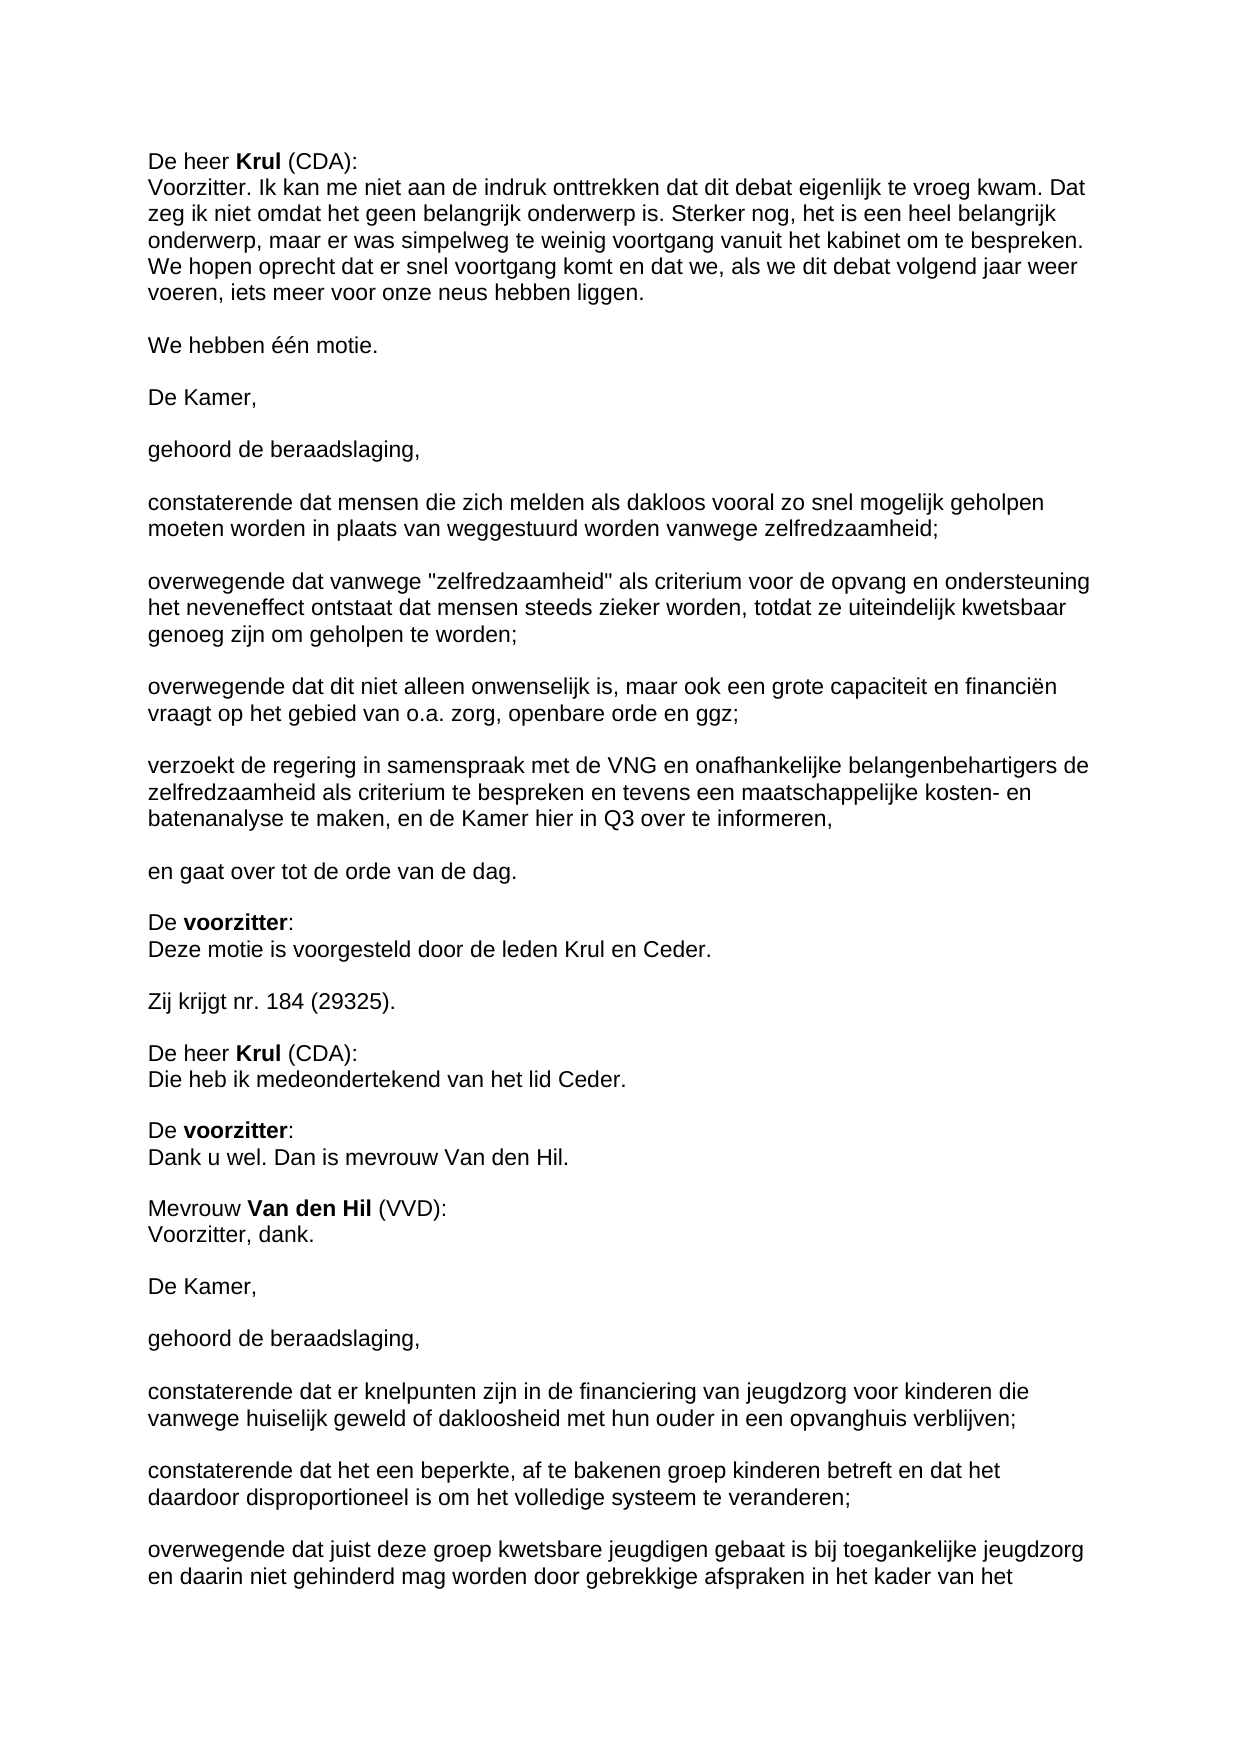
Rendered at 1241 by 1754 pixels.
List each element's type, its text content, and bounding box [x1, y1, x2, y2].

text De voorzitter: Dank u wel. Dan is mevrouw Van den Hil. [148, 1117, 1093, 1170]
text De Kamer, gehoord de beraadslaging, constaterende dat mensen die zich melden als dakloos vooral zo snel mogelijk geholpen moeten worden in plaats van weggestuurd worden vanwege zelfredzaamheid; overwegende dat vanwege "zelfredzaamheid" als criterium voor de opvang en ondersteuning het neveneffect ontstaat dat mensen steeds zieker worden, totdat ze uiteindelijk kwetsbaar genoeg zijn om geholpen te worden; overwegende dat dit niet alleen onwenselijk is, maar ook een grote capaciteit en financiën vraagt op het gebied van o.a. zorg, openbare orde en ggz; verzoekt de regering in samenspraak met de VNG en onafhankelijke belangenbehartigers de zelfredzaamheid als criterium te bespreken en tevens een maatschappelijke kosten- en batenanalyse te maken, en de Kamer hier in Q3 over te informeren, en gaat over tot de orde van de dag. [148, 383, 1093, 884]
text De voorzitter: Deze motie is voorgesteld door de leden Krul en Ceder. Zij krijgt nr. 184 (29325). [148, 909, 1093, 1014]
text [148, 1273, 1093, 1589]
text De heer Krul (CDA): Die heb ik medeondertekend van het lid Ceder. [148, 1039, 1093, 1092]
text De heer Krul (CDA): Voorzitter. Ik kan me niet aan de indruk onttrekken dat dit debat eigenlijk te vroeg kwam. Dat zeg ik niet omdat het geen belangrijk onderwerp is. Sterker nog, het is een heel belangrijk onderwerp, maar er was simpelweg te weinig voortgang vanuit het kabinet om te bespreken. We hopen oprecht dat er snel voortgang komt en dat we, als we dit debat volgend jaar weer voeren, iets meer voor onze neus hebben liggen. We hebben één motie. [148, 148, 1093, 358]
text Mevrouw Van den Hil (VVD): Voorzitter, dank. [148, 1195, 1093, 1248]
